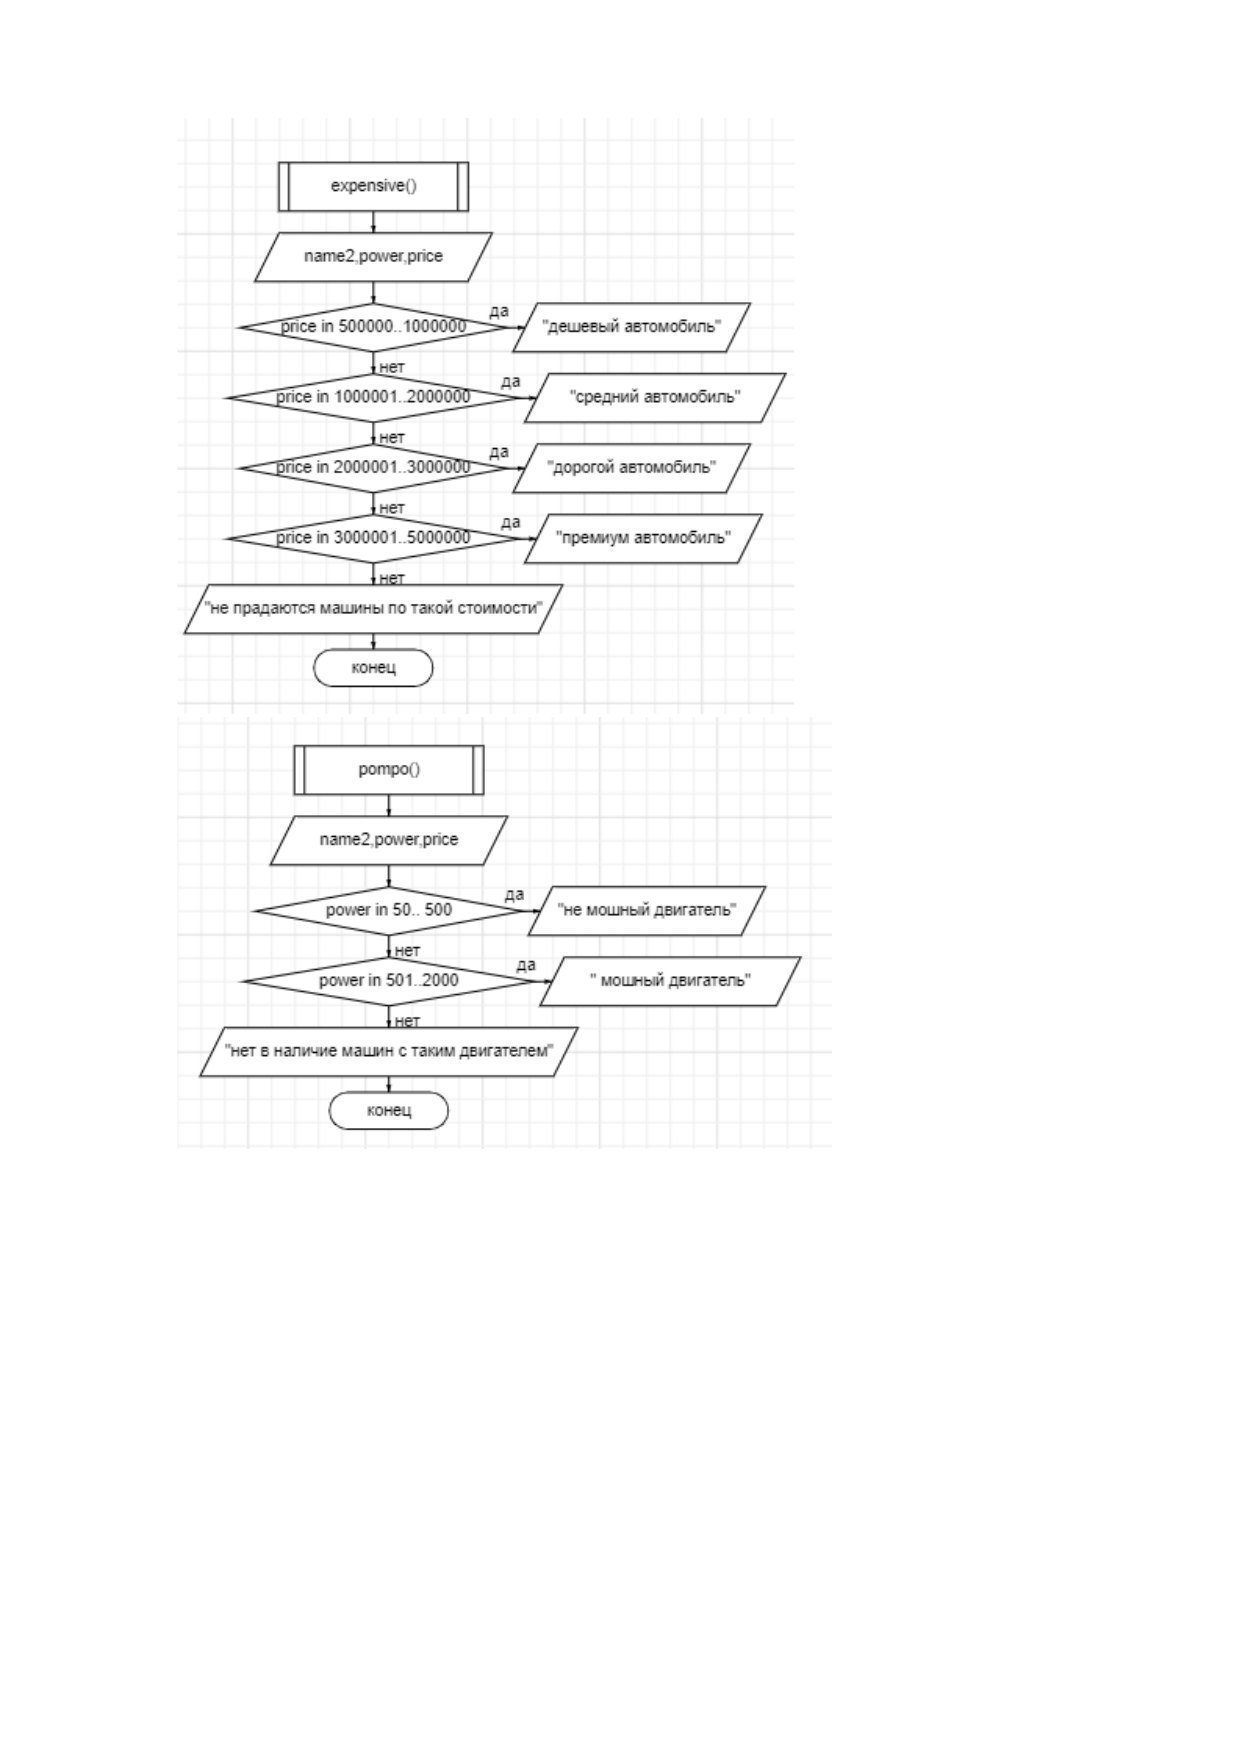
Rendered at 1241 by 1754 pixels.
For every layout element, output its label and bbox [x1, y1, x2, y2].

picture [177, 717, 832, 1149]
picture [177, 118, 795, 714]
